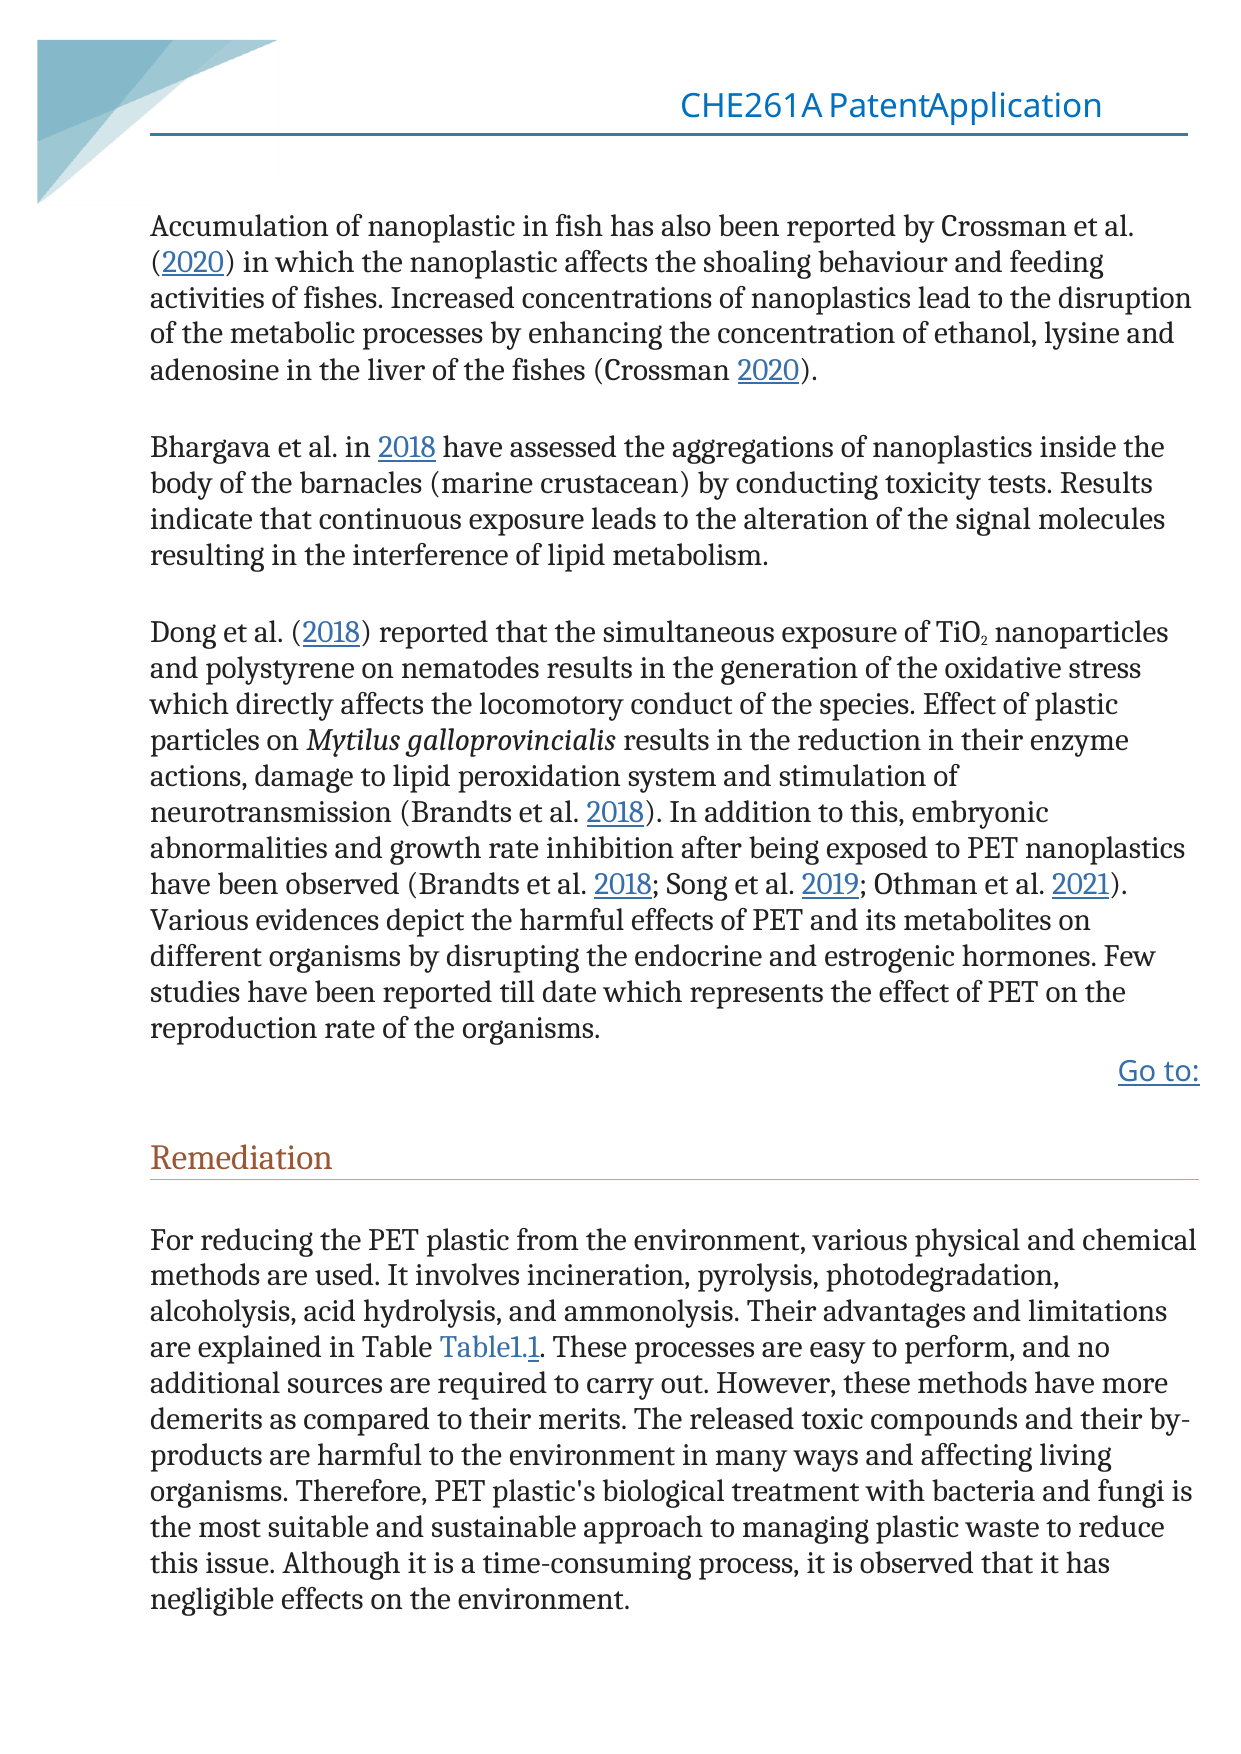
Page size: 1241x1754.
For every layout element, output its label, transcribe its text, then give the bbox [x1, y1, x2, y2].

text Go to: [150, 1050, 1199, 1090]
text For reducing the PET plastic from the environment, various physical and chemical methods are used. It involves incineration, pyrolysis, photodegradation, alcoholysis, acid hydrolysis, and ammonolysis. Their advantages and limitations are explained in Table ​Table1.1. These processes are easy to perform, and no additional sources are required to carry out. However, these methods have more demerits as compared to their merits. The released toxic compounds and their by-products are harmful to the environment in many ways and affecting living organisms. Therefore, PET plastic's biological treatment with bacteria and fungi is the most suitable and sustainable approach to managing plastic waste to reduce this issue. Although it is a time-consuming process, it is observed that it has negligible effects on the environment. [150, 1222, 1199, 1617]
picture [37, 39, 279, 206]
text Bhargava et al. in 2018 have assessed the aggregations of nanoplastics inside the body of the barnacles (marine crustacean) by conducting toxicity tests. Results indicate that continuous exposure leads to the alteration of the signal molecules resulting in the interference of lipid metabolism. [150, 429, 1199, 573]
text Dong et al. (2018) reported that the simultaneous exposure of TiO2 nanoparticles and polystyrene on nematodes results in the generation of the oxidative stress which directly affects the locomotory conduct of the species. Effect of plastic particles on Mytilus galloprovincialis results in the reduction in their enzyme actions, damage to lipid peroxidation system and stimulation of neurotransmission (Brandts et al. 2018). In addition to this, embryonic abnormalities and growth rate inhibition after being exposed to PET nanoplastics have been observed (Brandts et al. 2018; Song et al. 2019; Othman et al. 2021). Various evidences depict the harmful effects of PET and its metabolites on different organisms by disrupting the endocrine and estrogenic hormones. Few studies have been reported till date which represents the effect of PET on the reproduction rate of the organisms. [150, 615, 1199, 1046]
text Remediation [150, 1132, 1199, 1179]
text Accumulation of nanoplastic in fish has also been reported by Crossman et al. (2020) in which the nanoplastic affects the shoaling behaviour and feeding activities of fishes. Increased concentrations of nanoplastics lead to the disruption of the metabolic processes by enhancing the concentration of ethanol, lysine and adenosine in the liver of the fishes (Crossman 2020). [150, 176, 1199, 388]
